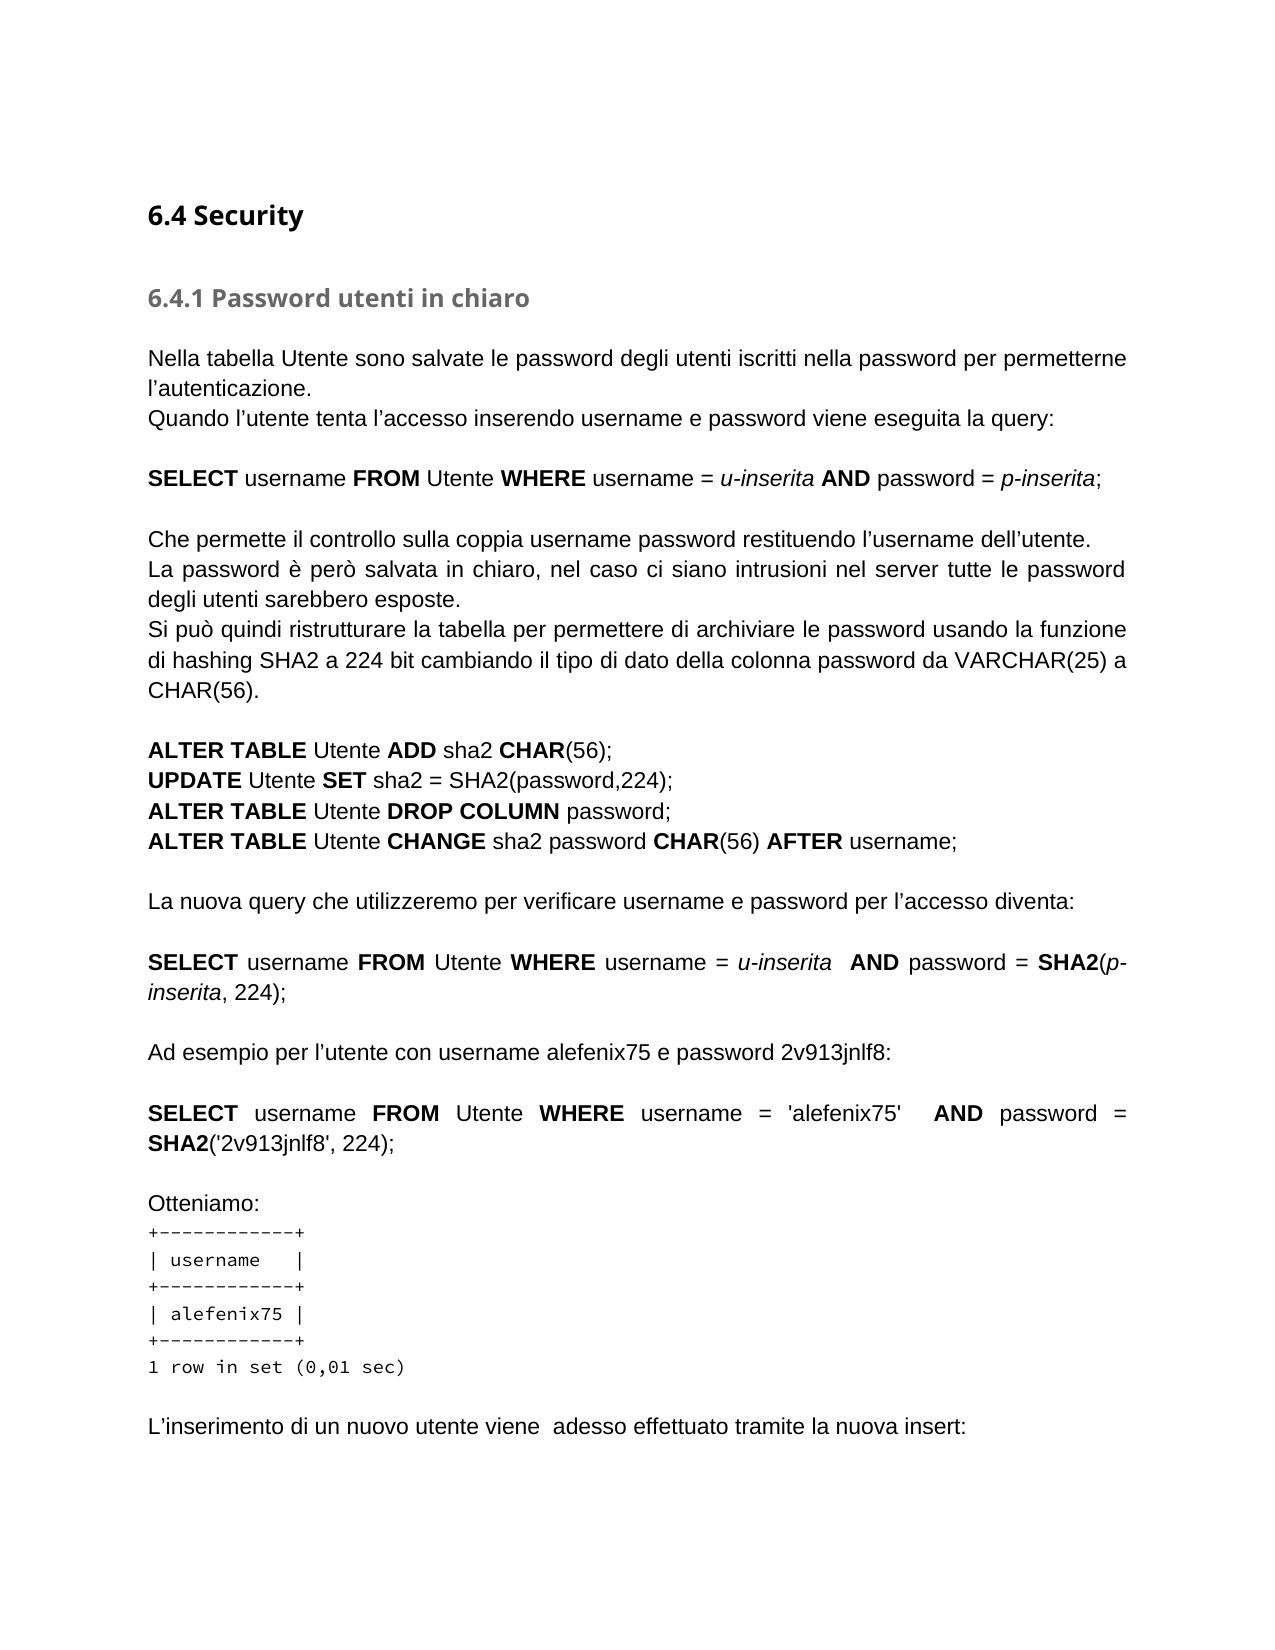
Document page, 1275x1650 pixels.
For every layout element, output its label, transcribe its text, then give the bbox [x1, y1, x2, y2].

subtitle 6.4 Security [148, 197, 1127, 233]
text | username | [148, 1248, 1127, 1271]
text 1 row in set (0,01 sec) [148, 1356, 1127, 1379]
text ALTER TABLE Utente ADD sha2 CHAR(56); [148, 707, 1127, 764]
text +------------+ [148, 1221, 1127, 1244]
text SELECT username FROM Utente WHERE username = 'alefenix75' AND password = SHA2('2v913jnlf8', 224); [148, 1100, 1127, 1156]
text Ad esempio per l’utente con username alefenix75 e password 2v913jnlf8: [148, 1039, 1127, 1066]
text | alefenix75 | [148, 1302, 1127, 1325]
text Otteniamo: [148, 1190, 1127, 1217]
text +------------+ [148, 1328, 1127, 1352]
text Quando l’utente tenta l’accesso inserendo username e password viene eseguita la query: [148, 405, 1127, 431]
text Si può quindi ristrutturare la tabella per permettere di archiviare le password usando la funzione di hashing SHA2 a 224 bit cambiando il tipo di dato della colonna password da VARCHAR(25) a CHAR(56). [148, 616, 1127, 703]
text ALTER TABLE Utente DROP COLUMN password; [148, 798, 1127, 824]
text L’inserimento di un nuovo utente viene adesso effettuato tramite la nuova insert: [148, 1413, 1127, 1439]
subtitle 6.4.1 Password utenti in chiaro [148, 280, 1127, 314]
text UPDATE Utente SET sha2 = SHA2(password,224); [148, 767, 1127, 794]
text La nuova query che utilizzeremo per verificare username e password per l’accesso diventa: [148, 888, 1127, 915]
text SELECT username FROM Utente WHERE username = u-inserita AND password = p-inserita; [148, 465, 1127, 492]
text ALTER TABLE Utente CHANGE sha2 password CHAR(56) AFTER username; [148, 828, 1127, 854]
text Che permette il controllo sulla coppia username password restituendo l’username dell’utente. [148, 526, 1127, 552]
text SELECT username FROM Utente WHERE username = u-inserita AND password = SHA2(p-inserita, 224); [148, 949, 1127, 1005]
text Nella tabella Utente sono salvate le password degli utenti iscritti nella password per permetterne l’autenticazione. [148, 344, 1127, 401]
text +------------+ [148, 1274, 1127, 1298]
text La password è però salvata in chiaro, nel caso ci siano intrusioni nel server tutte le password degli utenti sarebbero esposte. [148, 556, 1127, 613]
